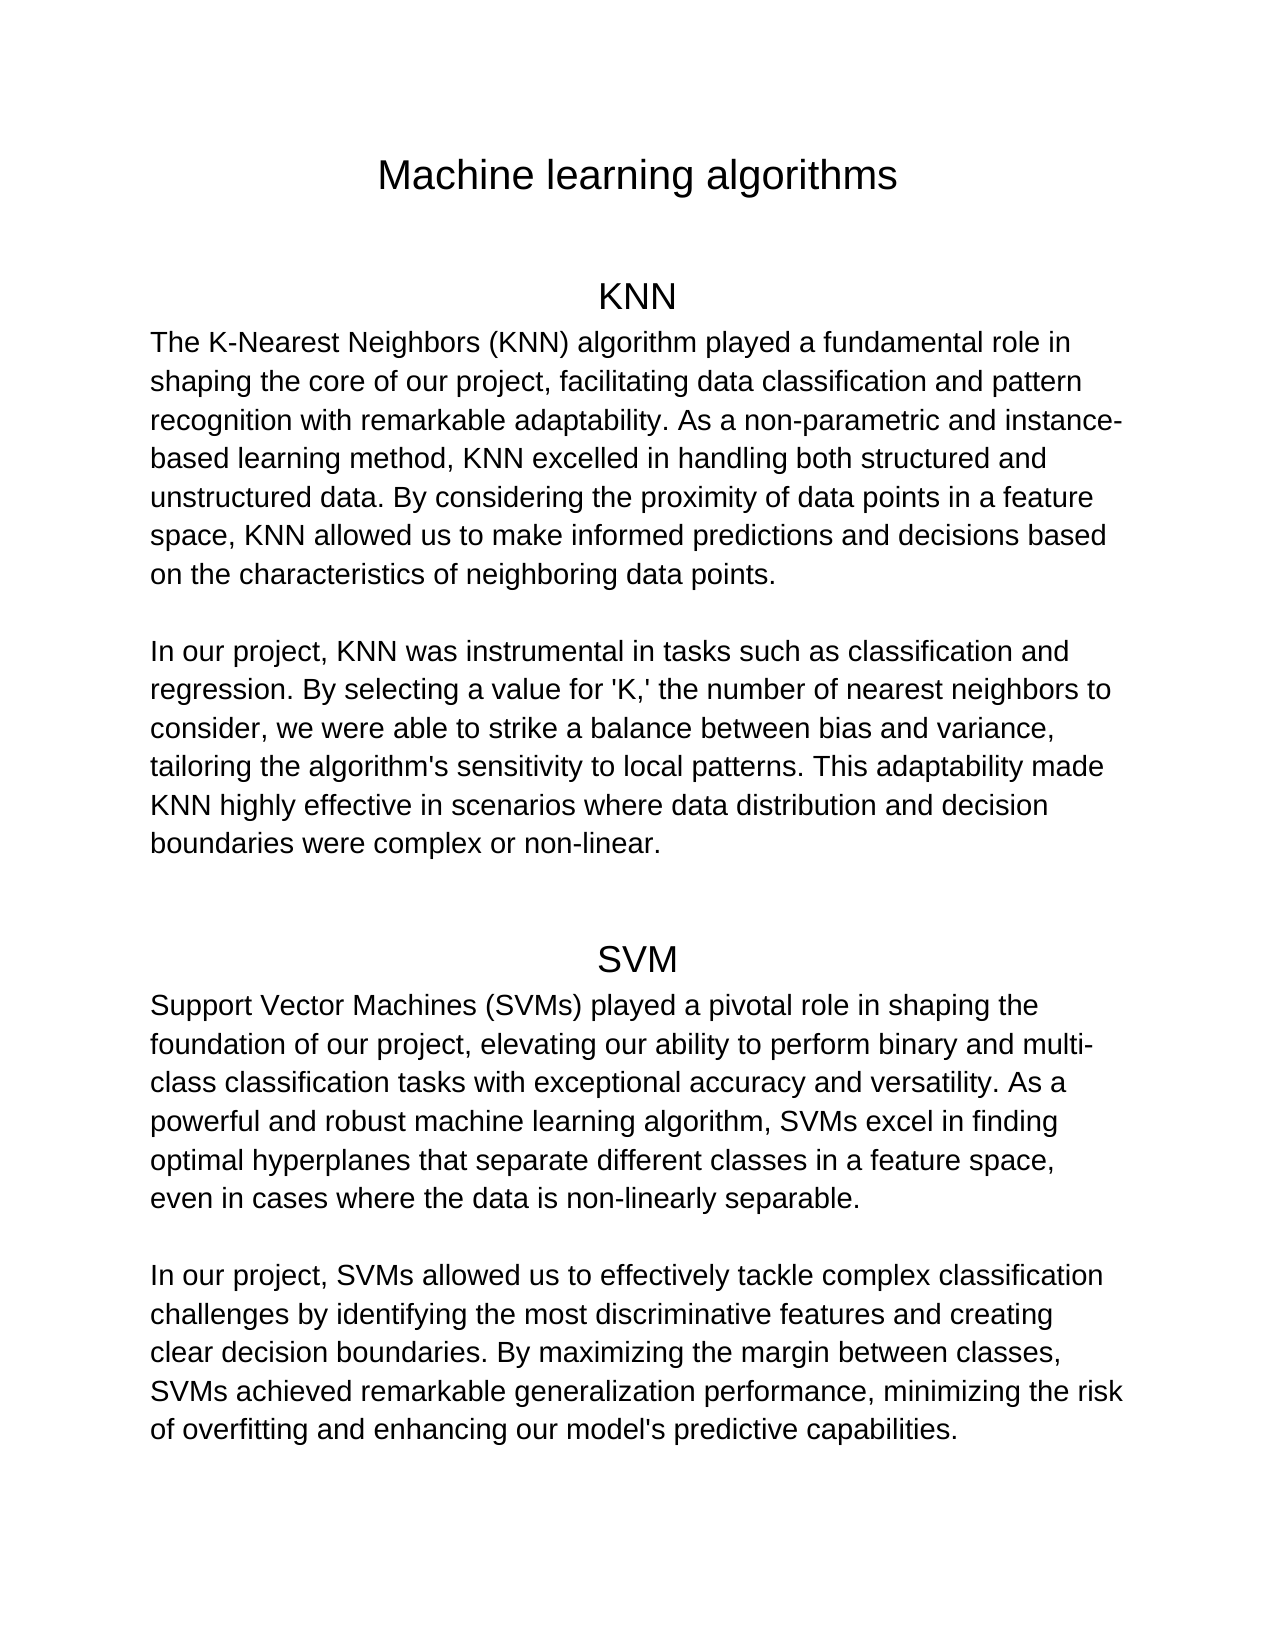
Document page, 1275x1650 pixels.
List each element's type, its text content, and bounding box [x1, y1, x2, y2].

subtitle KNN [150, 274, 1125, 317]
text In our project, SVMs allowed us to effectively tackle complex classification challenges by identifying the most discriminative features and creating clear decision boundaries. By maximizing the margin between classes, SVMs achieved remarkable generalization performance, minimizing the risk of overfitting and enhancing our model's predictive capabilities. [150, 1258, 1125, 1446]
subtitle Machine learning algorithms [150, 150, 1125, 198]
text The K-Nearest Neighbors (KNN) algorithm played a fundamental role in shaping the core of our project, facilitating data classification and pattern recognition with remarkable adaptability. As a non-parametric and instance-based learning method, KNN excelled in handling both structured and unstructured data. By considering the proximity of data points in a feature space, KNN allowed us to make informed predictions and decisions based on the characteristics of neighboring data points. [150, 325, 1125, 590]
subtitle SVM [150, 937, 1125, 980]
text Support Vector Machines (SVMs) played a pivotal role in shaping the foundation of our project, elevating our ability to perform binary and multi-class classification tasks with exceptional accuracy and versatility. As a powerful and robust machine learning algorithm, SVMs excel in finding optimal hyperplanes that separate different classes in a feature space, even in cases where the data is non-linearly separable. [150, 988, 1125, 1214]
text In our project, KNN was instrumental in tasks such as classification and regression. By selecting a value for 'K,' the number of nearest neighbors to consider, we were able to strike a balance between bias and variance, tailoring the algorithm's sensitivity to local patterns. This adaptability made KNN highly effective in scenarios where data distribution and decision boundaries were complex or non-linear. [150, 634, 1125, 860]
